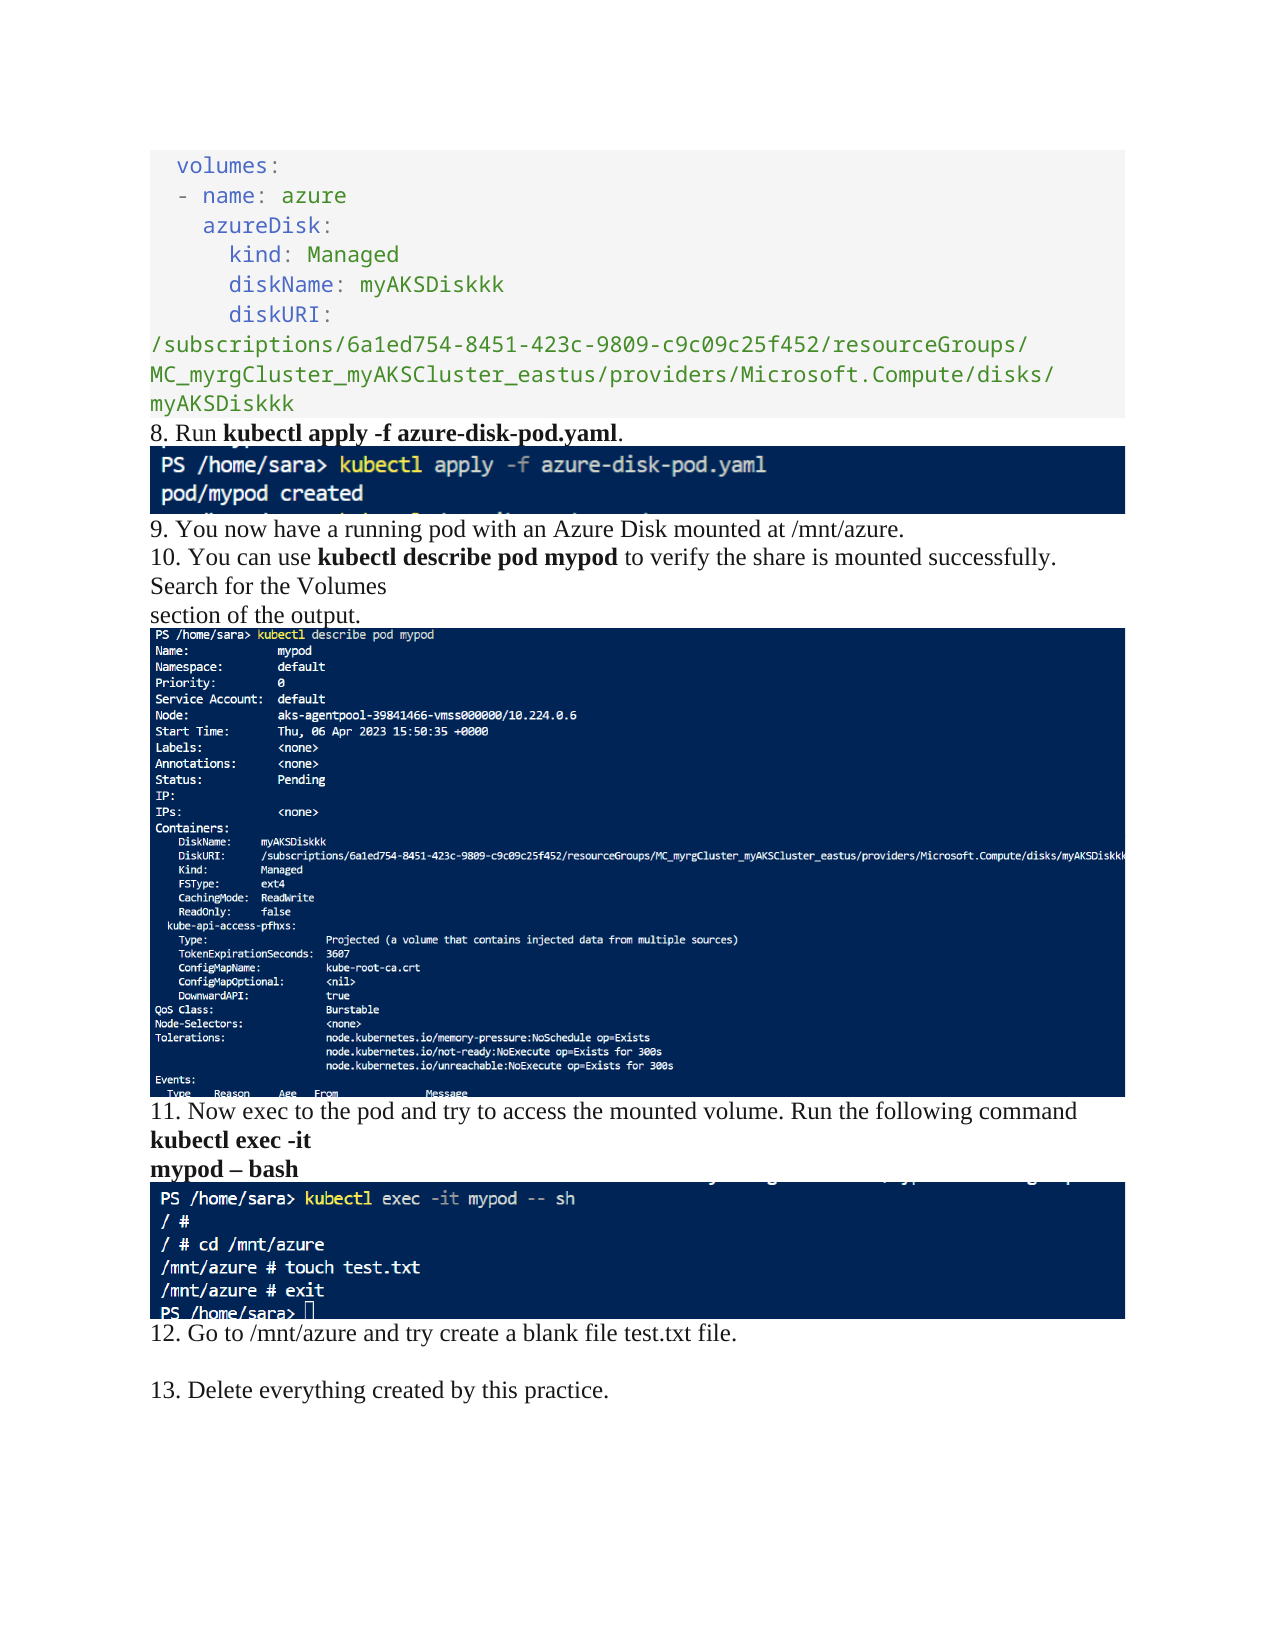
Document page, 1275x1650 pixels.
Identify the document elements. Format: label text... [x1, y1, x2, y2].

text diskURI: /subscriptions/6a1ed754-8451-423c-9809-c9c09c25f452/resourceGroups/MC_myrgCluster_myAKSCluster_eastus/providers/Microsoft.Compute/disks/myAKSDiskkk [150, 299, 1125, 418]
text 11. Now exec to the pod and try to access the mounted volume. Run the following command kubectl exec -it [150, 1097, 1125, 1154]
text mypod – bash [150, 1154, 1125, 1182]
text diskName: myAKSDiskkk [150, 269, 1125, 299]
text - name: azure [150, 180, 1125, 209]
text 13. Delete everything created by this practice. [150, 1376, 1125, 1404]
text 10. You can use kubectl describe pod mypod to verify the share is mounted successfully. Search for the Volumes [150, 542, 1125, 600]
text volumes: [150, 150, 1125, 180]
picture [150, 1182, 1125, 1319]
text kind: Managed [150, 239, 1125, 269]
text azureDisk: [150, 209, 1125, 239]
text section of the output. [150, 600, 1125, 628]
text 12. Go to /mnt/azure and try create a blank file test.txt file. [150, 1319, 1125, 1347]
text 9. You now have a running pod with an Azure Disk mounted at /mnt/azure. [150, 514, 1125, 542]
picture [150, 628, 1125, 1097]
picture [150, 446, 1125, 514]
text 8. Run kubectl apply -f azure-disk-pod.yaml. [150, 418, 1125, 446]
